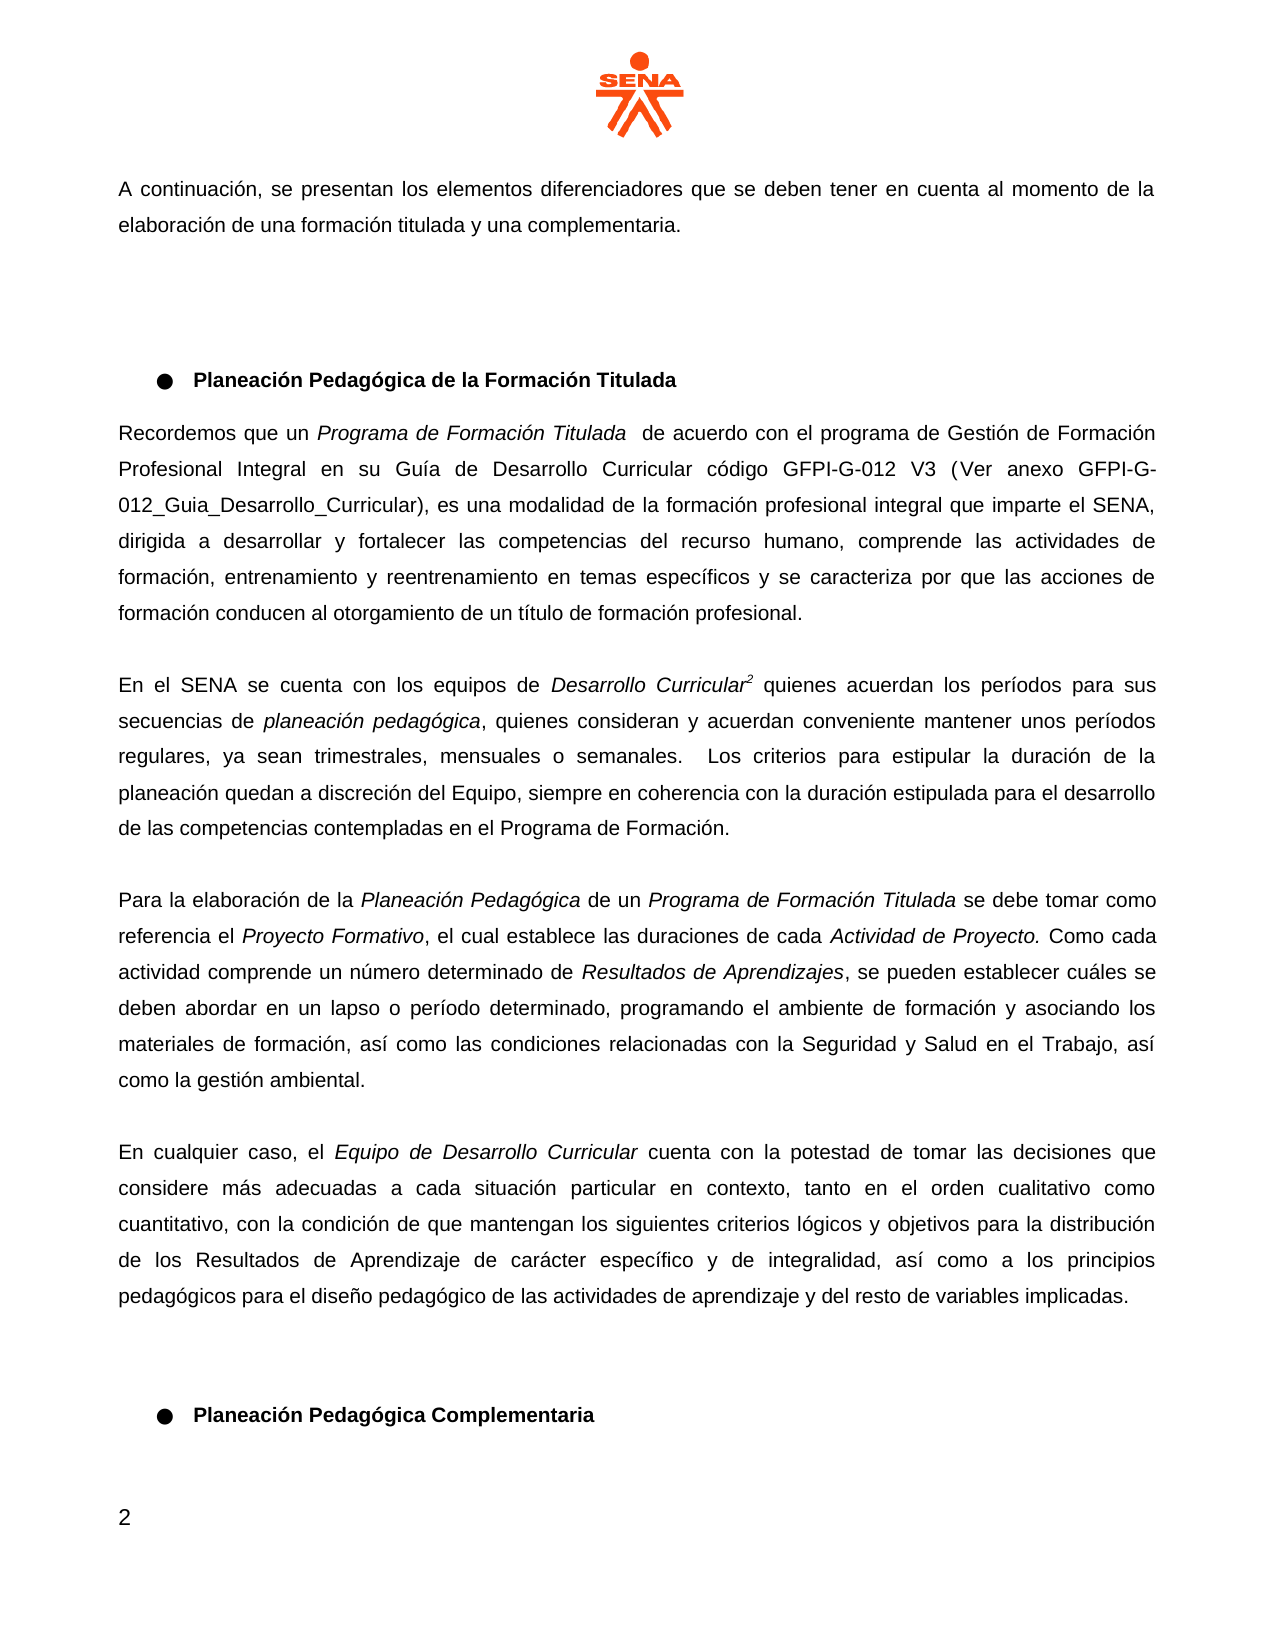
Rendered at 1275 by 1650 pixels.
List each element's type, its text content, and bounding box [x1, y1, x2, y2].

text Para la elaboración de la Planeación Pedagógica de un Programa de Formación Titulada se debe tomar como referencia el Proyecto Formativo, el cual establece las duraciones de cada Actividad de Proyecto. Como cada actividad comprende un número determinado de Resultados de Aprendizajes, se pueden establecer cuáles se deben abordar en un lapso o período determinado, programando el ambiente de formación y asociando los materiales de formación, así como las condiciones relacionadas con la Seguridad y Salud en el Trabajo, así como la gestión ambiental. [118, 888, 1157, 1092]
text A continuación, se presentan los elementos diferenciadores que se deben tener en cuenta al momento de la elaboración de una formación titulada y una complementaria. [118, 177, 1157, 237]
text En el SENA se cuenta con los equipos de Desarrollo Curricular quienes acuerdan los períodos para sus secuencias de planeación pedagógica, quienes consideran y acuerdan conveniente mantener unos períodos regulares, ya sean trimestrales, mensuales o semanales. Los criterios para estipular la duración de la planeación quedan a discreción del Equipo, siempre en coherencia con la duración estipulada para el desarrollo de las competencias contempladas en el Programa de Formación. [118, 672, 1157, 840]
text En cualquier caso, el Equipo de Desarrollo Curricular cuenta con la potestad de tomar las decisiones que considere más adecuadas a cada situación particular en contexto, tanto en el orden cualitativo como cuantitativo, con la condición de que mantengan los siguientes criterios lógicos y objetivos para la distribución de los Resultados de Aprendizaje de carácter específico y de integralidad, así como a los principios pedagógicos para el diseño pedagógico de las actividades de aprendizaje y del resto de variables implicadas. [118, 1140, 1157, 1307]
list Planeación Pedagógica Complementaria [156, 1391, 1157, 1434]
list Planeación Pedagógica de la Formación Titulada [156, 357, 1157, 399]
text Recordemos que un Programa de Formación Titulada de acuerdo con el programa de Gestión de Formación Profesional Integral en su Guía de Desarrollo Curricular código GFPI-G-012 V3 (Ver anexo GFPI-G-012_Guia_Desarrollo_Curricular), es una modalidad de la formación profesional integral que imparte el SENA, dirigida a desarrollar y fortalecer las competencias del recurso humano, comprende las actividades de formación, entrenamiento y reentrenamiento en temas específicos y se caracteriza por que las acciones de formación conducen al otorgamiento de un título de formación profesional. [118, 421, 1157, 624]
picture [585, 48, 690, 142]
